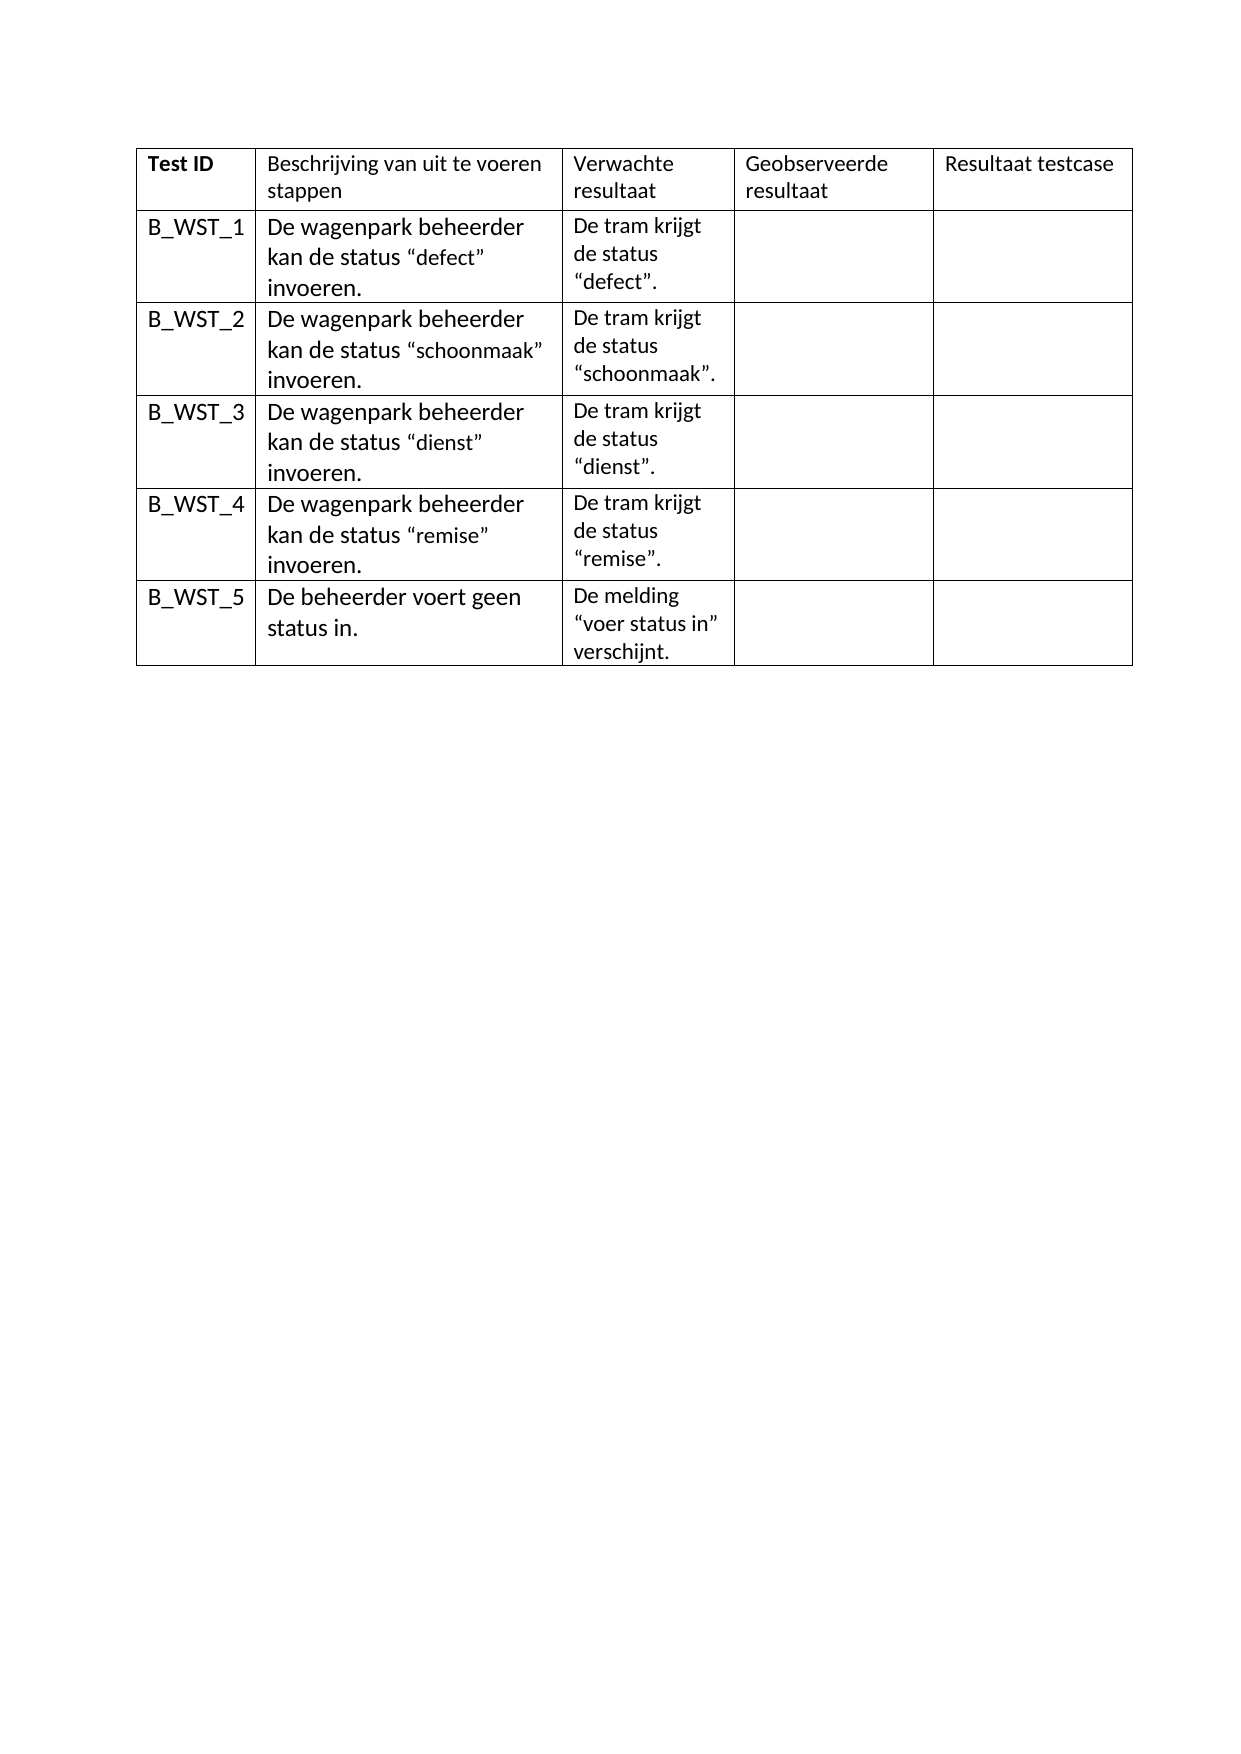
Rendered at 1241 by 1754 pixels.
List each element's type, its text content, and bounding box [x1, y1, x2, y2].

table_cell [934, 581, 1132, 665]
table_cell B_WST_2 [137, 303, 255, 395]
table_cell B_WST_5 [137, 581, 255, 665]
table_header Verwachte resultaat [563, 149, 734, 210]
table_header Test ID [137, 149, 255, 210]
table_cell [735, 581, 933, 665]
table_cell De wagenpark beheerder kan de status “remise” invoeren. [256, 489, 562, 580]
table_cell B_WST_1 [137, 211, 255, 302]
table_header Resultaat testcase [934, 149, 1132, 210]
table_header Beschrijving van uit te voeren stappen [256, 149, 562, 210]
table_cell [934, 211, 1132, 302]
table_cell De wagenpark beheerder kan de status “defect” invoeren. [256, 211, 562, 302]
table_cell De tram krijgt de status “schoonmaak”. [563, 303, 734, 395]
table_cell [735, 396, 933, 487]
table_cell [735, 303, 933, 395]
table_cell B_WST_3 [137, 396, 255, 487]
table_cell [934, 396, 1132, 487]
table_cell De beheerder voert geen status in. [256, 581, 562, 665]
table_cell De wagenpark beheerder kan de status “schoonmaak” invoeren. [256, 303, 562, 395]
table_cell [735, 489, 933, 580]
table_cell [735, 211, 933, 302]
table_cell [934, 303, 1132, 395]
table_cell De tram krijgt de status “defect”. [563, 211, 734, 302]
table_cell De wagenpark beheerder kan de status “dienst” invoeren. [256, 396, 562, 487]
table_header Geobserveerde resultaat [735, 149, 933, 210]
table_cell De tram krijgt de status “dienst”. [563, 396, 734, 487]
table_cell De tram krijgt de status “remise”. [563, 489, 734, 580]
table_cell De melding “voer status in” verschijnt. [563, 581, 734, 665]
table_cell [934, 489, 1132, 580]
table_cell B_WST_4 [137, 489, 255, 580]
